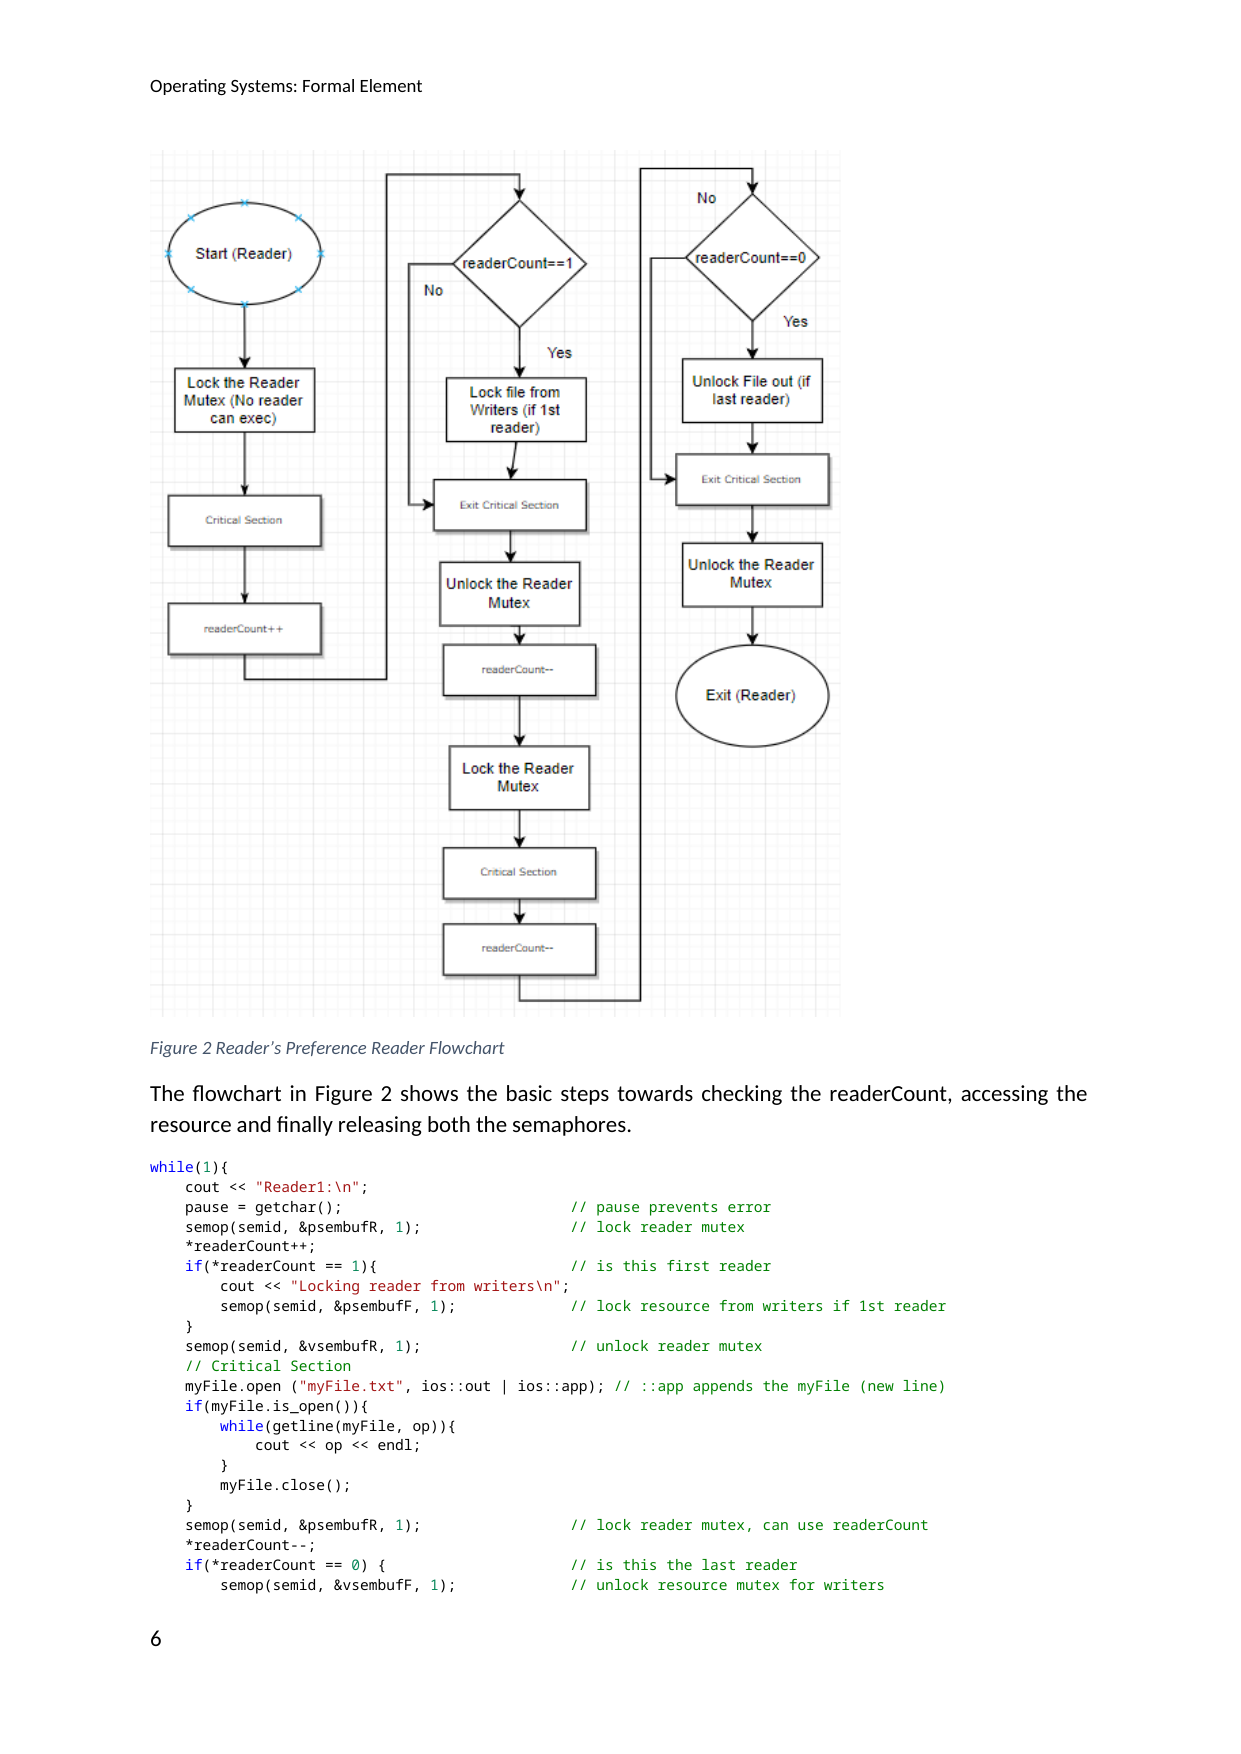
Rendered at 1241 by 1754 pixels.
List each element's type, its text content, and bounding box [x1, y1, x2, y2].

text if(*readerCount == 1){ // is this first reader [150, 1256, 1090, 1276]
text *readerCount++; [150, 1236, 1090, 1256]
text // Critical Section [150, 1356, 1090, 1376]
text } [150, 1455, 1090, 1475]
text semop(semid, &psembufR, 1); // lock reader mutex [150, 1216, 1090, 1236]
text semop(semid, &vsembufR, 1); // unlock reader mutex [150, 1336, 1090, 1356]
text *readerCount--; [150, 1535, 1090, 1554]
text myFile.close(); [150, 1475, 1090, 1495]
text if(myFile.is_open()){ [150, 1395, 1090, 1415]
text pause = getchar(); // pause prevents error [150, 1196, 1090, 1216]
text cout << "Locking reader from writers\n"; [150, 1276, 1090, 1296]
text semop(semid, &vsembufF, 1); // unlock resource mutex for writers [150, 1574, 1090, 1594]
text } [150, 1316, 1090, 1336]
text while(1){ [150, 1157, 1090, 1177]
text if(*readerCount == 0) { // is this the last reader [150, 1554, 1090, 1574]
text cout << "Reader1:\n"; [150, 1177, 1090, 1196]
text } [150, 1495, 1090, 1515]
picture [150, 150, 841, 1017]
text The flowchart in Figure 2 shows the basic steps towards checking the readerCount, accessing the resource and finally releasing both the semaphores. [150, 1079, 1090, 1138]
text cout << op << endl; [150, 1435, 1090, 1455]
text semop(semid, &psembufF, 1); // lock resource from writers if 1st reader [150, 1296, 1090, 1316]
text while(getline(myFile, op)){ [150, 1415, 1090, 1435]
text semop(semid, &psembufR, 1); // lock reader mutex, can use readerCount [150, 1515, 1090, 1535]
text myFile.open ("myFile.txt", ios::out | ios::app); // ::app appends the myFile (new line) [150, 1376, 1090, 1395]
text Figure 2 Reader’s Preference Reader Flowchart [150, 1036, 1090, 1059]
